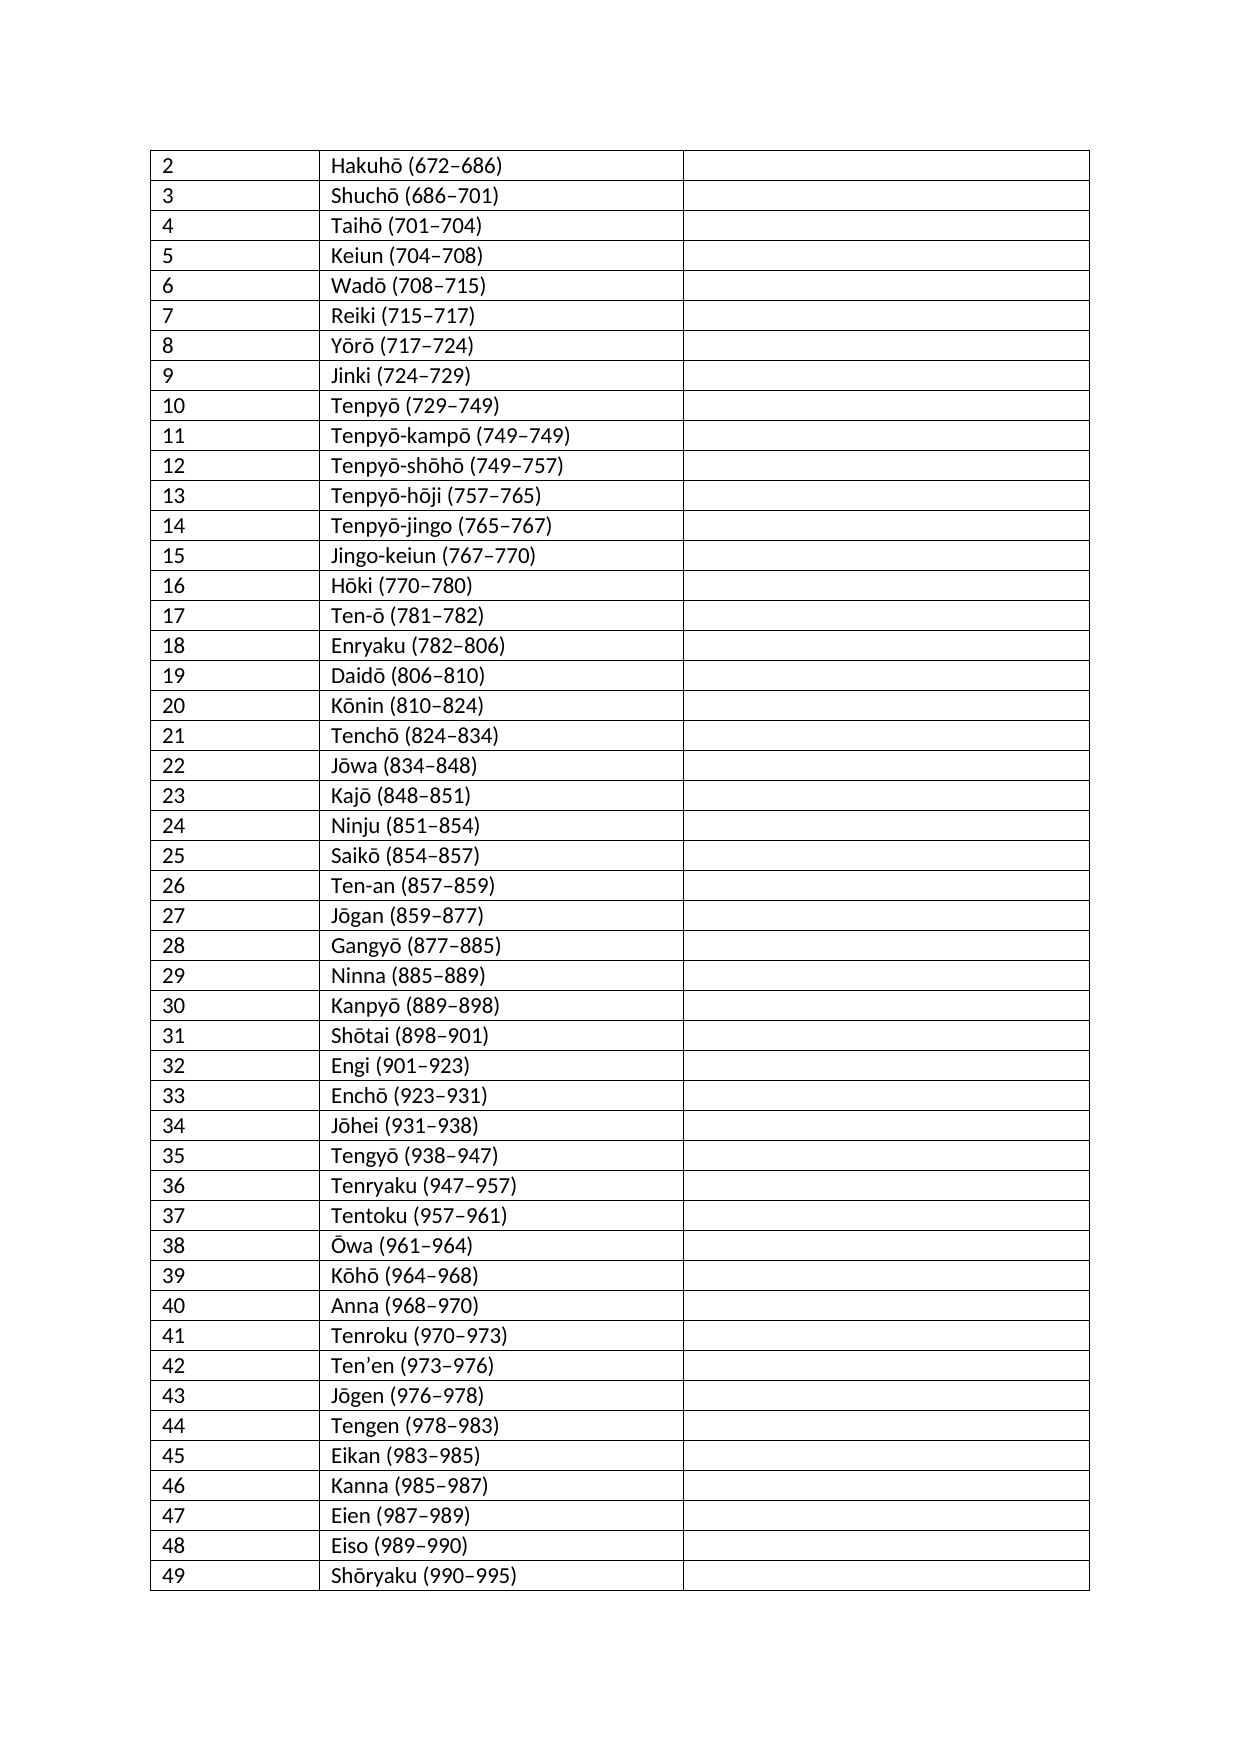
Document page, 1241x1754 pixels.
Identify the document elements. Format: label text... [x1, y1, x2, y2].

table_cell Tenpyō (729–749) [320, 391, 683, 420]
table_cell 31 [151, 1021, 319, 1050]
table_cell Hōki (770–780) [320, 571, 683, 600]
table_cell 16 [151, 571, 319, 600]
table_cell [684, 1561, 1089, 1590]
table_cell Anna (968–970) [320, 1291, 683, 1320]
table_cell [684, 1471, 1089, 1500]
table_cell 17 [151, 601, 319, 630]
table_cell [684, 481, 1089, 510]
table_cell [684, 841, 1089, 870]
table_cell 39 [151, 1261, 319, 1290]
table_cell [684, 1381, 1089, 1410]
table_cell 49 [151, 1561, 319, 1590]
table_cell 35 [151, 1141, 319, 1170]
table_cell Tenpyō-jingo (765–767) [320, 511, 683, 540]
table_cell [684, 151, 1089, 180]
table_cell [684, 421, 1089, 450]
table_cell 30 [151, 991, 319, 1020]
table_cell 38 [151, 1231, 319, 1260]
table_cell Tenpyō-shōhō (749–757) [320, 451, 683, 480]
table_cell Saikō (854–857) [320, 841, 683, 870]
table_cell [684, 991, 1089, 1020]
table_cell Tentoku (957–961) [320, 1201, 683, 1230]
table_cell Tenroku (970–973) [320, 1321, 683, 1350]
table_cell 18 [151, 631, 319, 660]
table_cell [684, 271, 1089, 300]
table_cell Jingo-keiun (767–770) [320, 541, 683, 570]
table_cell 45 [151, 1441, 319, 1470]
table_cell [684, 571, 1089, 600]
table_cell 26 [151, 871, 319, 900]
table_cell [684, 1231, 1089, 1260]
table_cell Ninju (851–854) [320, 811, 683, 840]
table_cell 19 [151, 661, 319, 690]
table_cell 40 [151, 1291, 319, 1320]
table_cell Tenryaku (947–957) [320, 1171, 683, 1200]
table_cell Shōryaku (990–995) [320, 1561, 683, 1590]
table_cell 36 [151, 1171, 319, 1200]
table_cell [684, 331, 1089, 360]
table_cell Taihō (701–704) [320, 211, 683, 240]
table_cell 34 [151, 1111, 319, 1140]
table_cell Eikan (983–985) [320, 1441, 683, 1470]
table_cell Kanpyō (889–898) [320, 991, 683, 1020]
table_cell 25 [151, 841, 319, 870]
table_cell 32 [151, 1051, 319, 1080]
table_cell Hakuhō (672–686) [320, 151, 683, 180]
table_cell Enchō (923–931) [320, 1081, 683, 1110]
table_cell [684, 361, 1089, 390]
table_cell 9 [151, 361, 319, 390]
table_cell 3 [151, 181, 319, 210]
table_cell [684, 1321, 1089, 1350]
table_cell Ninna (885–889) [320, 961, 683, 990]
table_cell Tenchō (824–834) [320, 721, 683, 750]
table_cell Tenpyō-kampō (749–749) [320, 421, 683, 450]
table_cell [684, 1411, 1089, 1440]
table_cell [684, 751, 1089, 780]
table_cell [684, 811, 1089, 840]
table_cell Shōtai (898–901) [320, 1021, 683, 1050]
table_cell Shuchō (686–701) [320, 181, 683, 210]
table_cell Wadō (708–715) [320, 271, 683, 300]
table_cell [684, 721, 1089, 750]
table_cell 21 [151, 721, 319, 750]
table_cell [684, 1141, 1089, 1170]
table_cell Daidō (806–810) [320, 661, 683, 690]
table_cell Eiso (989–990) [320, 1531, 683, 1560]
table_cell Kōhō (964–968) [320, 1261, 683, 1290]
table_cell 4 [151, 211, 319, 240]
table_cell Tengen (978–983) [320, 1411, 683, 1440]
table_cell 22 [151, 751, 319, 780]
table_cell 27 [151, 901, 319, 930]
table_cell 11 [151, 421, 319, 450]
table_cell 14 [151, 511, 319, 540]
table_cell 8 [151, 331, 319, 360]
table_cell [684, 1201, 1089, 1230]
table_cell [684, 451, 1089, 480]
table_cell 7 [151, 301, 319, 330]
table_cell Gangyō (877–885) [320, 931, 683, 960]
table_cell Reiki (715–717) [320, 301, 683, 330]
table_cell Eien (987–989) [320, 1501, 683, 1530]
table_cell [684, 661, 1089, 690]
table_cell 2 [151, 151, 319, 180]
table_cell [684, 931, 1089, 960]
table_cell [684, 1021, 1089, 1050]
table_cell 12 [151, 451, 319, 480]
table_cell [684, 871, 1089, 900]
table_cell Jōwa (834–848) [320, 751, 683, 780]
table_cell 5 [151, 241, 319, 270]
table_cell [684, 541, 1089, 570]
table_cell 23 [151, 781, 319, 810]
table_cell [684, 1051, 1089, 1080]
table_cell 47 [151, 1501, 319, 1530]
table_cell 24 [151, 811, 319, 840]
table_cell Enryaku (782–806) [320, 631, 683, 660]
table_cell [684, 691, 1089, 720]
table_cell 20 [151, 691, 319, 720]
table_cell [684, 1441, 1089, 1470]
table_cell [684, 1081, 1089, 1110]
table_cell 46 [151, 1471, 319, 1500]
table_cell 6 [151, 271, 319, 300]
table_cell Tenpyō-hōji (757–765) [320, 481, 683, 510]
table_cell [684, 211, 1089, 240]
table_cell Ten-ō (781–782) [320, 601, 683, 630]
table_cell 37 [151, 1201, 319, 1230]
table_cell [684, 781, 1089, 810]
table_cell Ōwa (961–964) [320, 1231, 683, 1260]
table_cell [684, 1261, 1089, 1290]
table_cell 41 [151, 1321, 319, 1350]
table_cell [684, 1501, 1089, 1530]
table_cell Tengyō (938–947) [320, 1141, 683, 1170]
table_cell 43 [151, 1381, 319, 1410]
table_cell Kōnin (810–824) [320, 691, 683, 720]
table_cell [684, 1171, 1089, 1200]
table_cell Ten-an (857–859) [320, 871, 683, 900]
table_cell [684, 181, 1089, 210]
table_cell 28 [151, 931, 319, 960]
table_cell Jōgen (976–978) [320, 1381, 683, 1410]
table_cell Yōrō (717–724) [320, 331, 683, 360]
table_cell [684, 901, 1089, 930]
table_cell Kajō (848–851) [320, 781, 683, 810]
table_cell [684, 511, 1089, 540]
table_cell [684, 631, 1089, 660]
table_cell 44 [151, 1411, 319, 1440]
table_cell [684, 601, 1089, 630]
table_cell [684, 1291, 1089, 1320]
table_cell 15 [151, 541, 319, 570]
table_cell [684, 1111, 1089, 1140]
table_cell [684, 1351, 1089, 1380]
table_cell Ten’en (973–976) [320, 1351, 683, 1380]
table_cell Jōgan (859–877) [320, 901, 683, 930]
table_cell [684, 1531, 1089, 1560]
table_cell [684, 241, 1089, 270]
table_cell Kanna (985–987) [320, 1471, 683, 1500]
table_cell 13 [151, 481, 319, 510]
table_cell Jinki (724–729) [320, 361, 683, 390]
table_cell [684, 961, 1089, 990]
table_cell [684, 391, 1089, 420]
table_cell 48 [151, 1531, 319, 1560]
table_cell [684, 301, 1089, 330]
table_cell 29 [151, 961, 319, 990]
table_cell 10 [151, 391, 319, 420]
table_cell Jōhei (931–938) [320, 1111, 683, 1140]
table_cell Engi (901–923) [320, 1051, 683, 1080]
table_cell 42 [151, 1351, 319, 1380]
table_cell 33 [151, 1081, 319, 1110]
table_cell Keiun (704–708) [320, 241, 683, 270]
